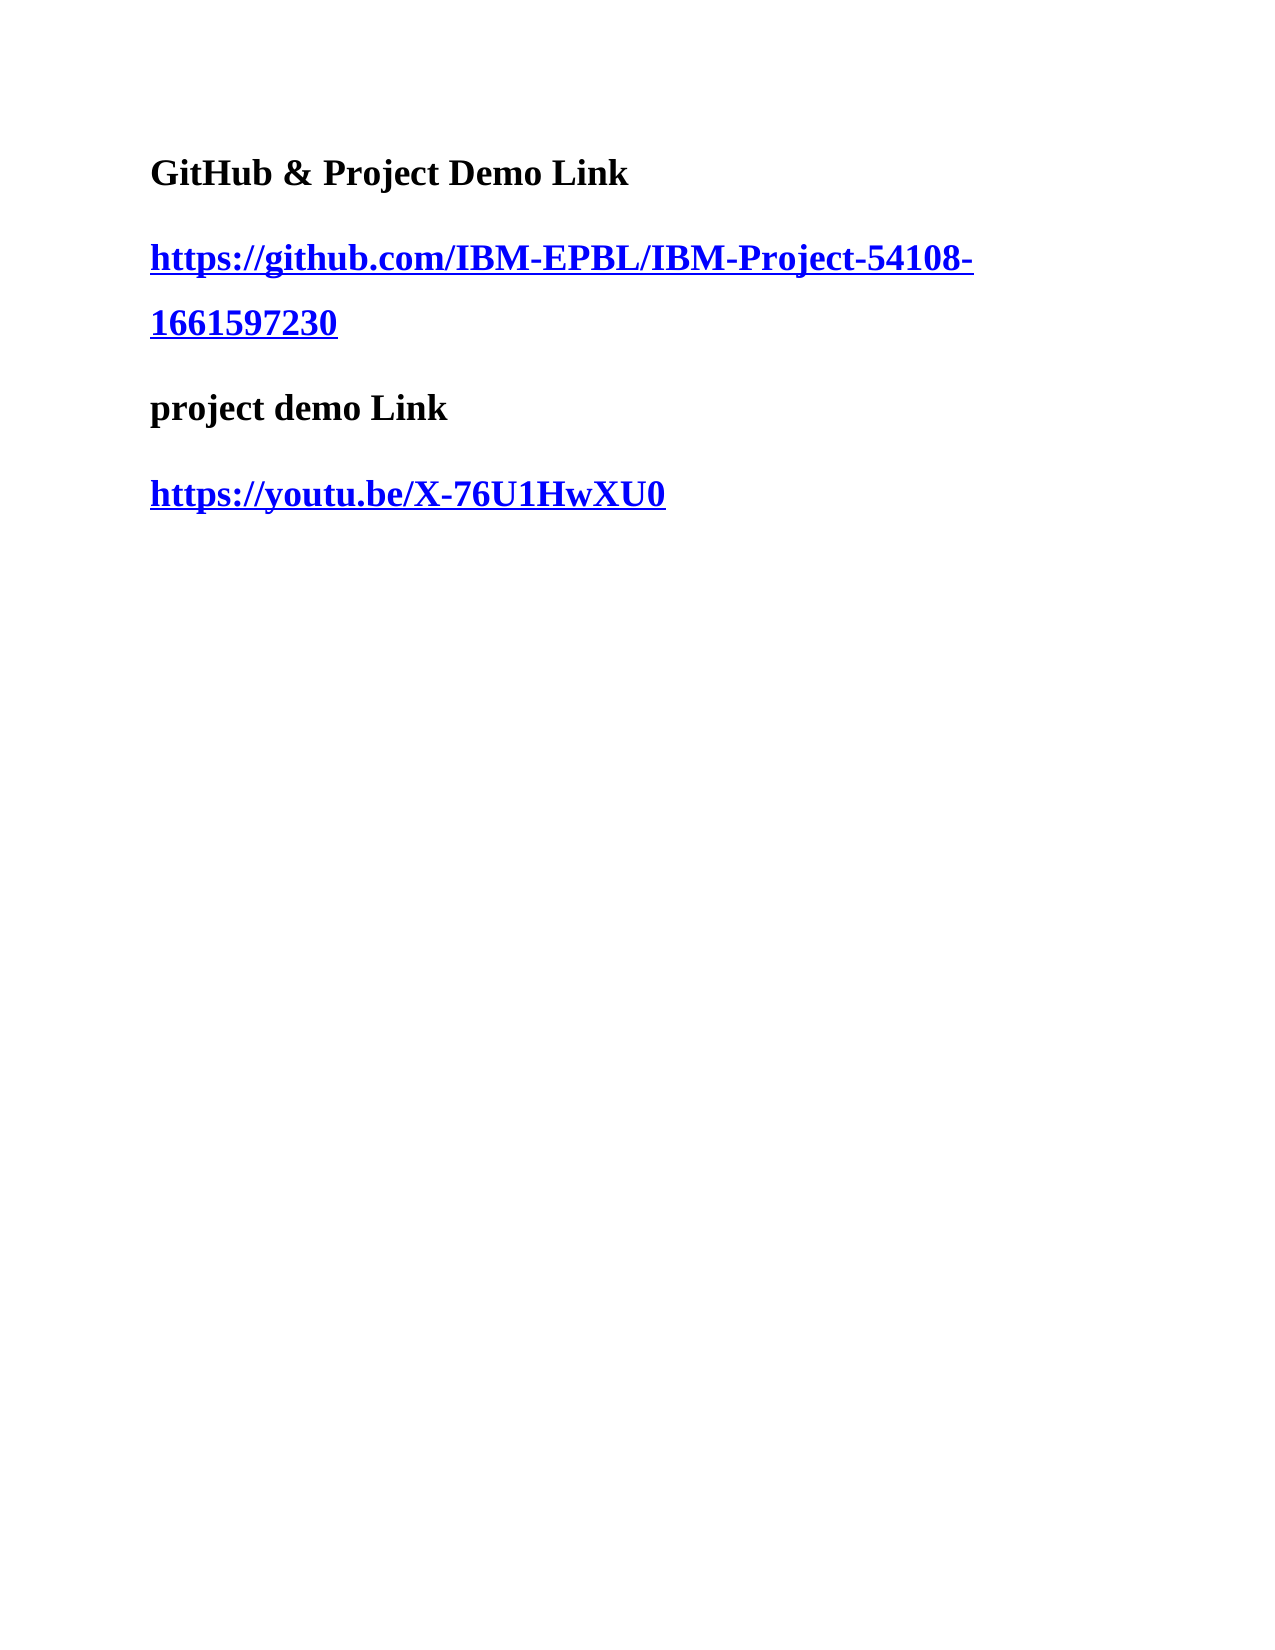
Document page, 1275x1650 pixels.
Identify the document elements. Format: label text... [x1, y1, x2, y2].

text project demo Link [150, 386, 1125, 429]
text GitHub & Project Demo Link [150, 150, 1125, 193]
text https://github.com/IBM-EPBL/IBM-Project-54108-1661597230 [150, 236, 1125, 343]
text https://youtu.be/X-76U1HwXU0 [150, 471, 1125, 514]
